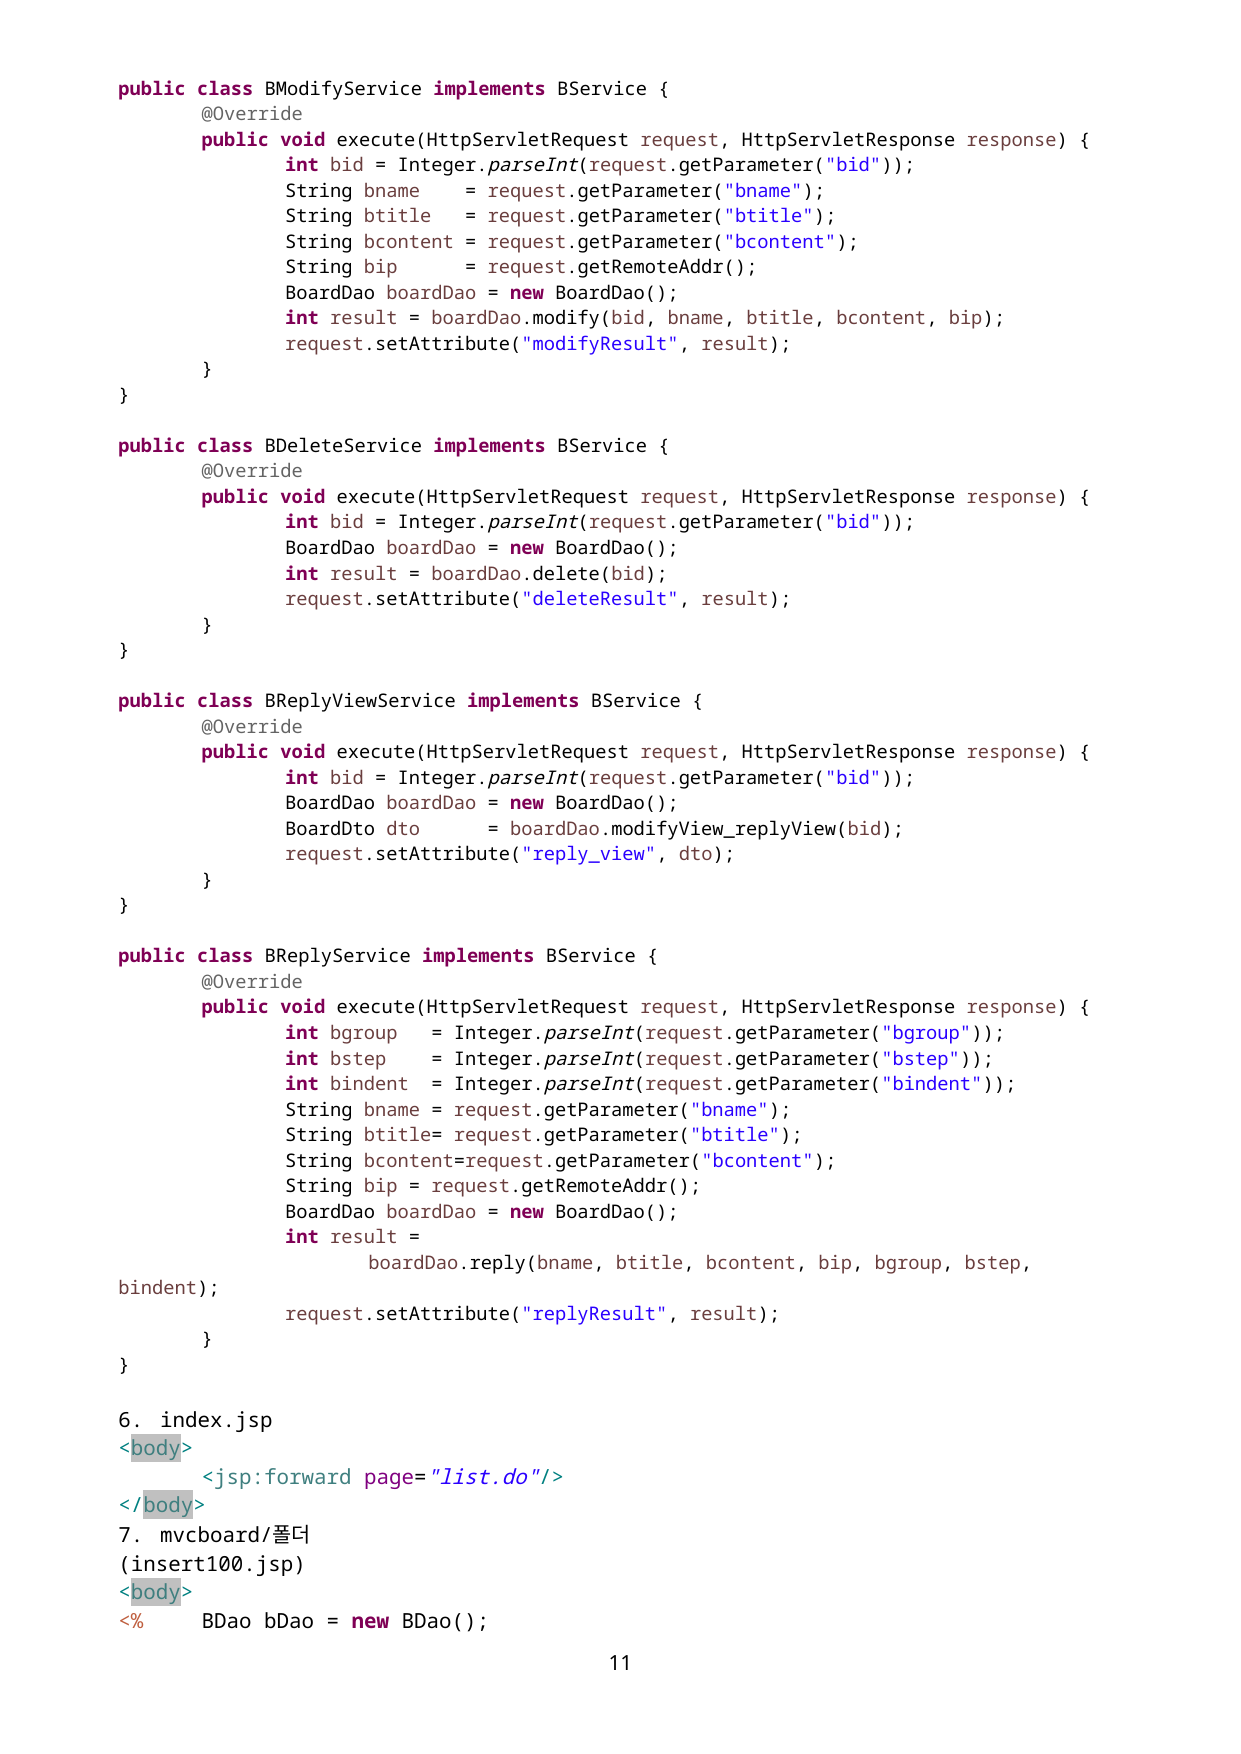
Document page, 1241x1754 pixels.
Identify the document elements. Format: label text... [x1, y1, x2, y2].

text int result = boardDao.delete(bid); [118, 560, 1122, 585]
text } [118, 381, 1122, 407]
text int bstep = Integer.parseInt(request.getParameter("bstep")); [118, 1045, 1122, 1070]
text <% BDao bDao = new BDao(); [118, 1606, 1122, 1634]
text String bname = request.getParameter("bname"); [118, 177, 1122, 203]
list mvcboard/폴더 [118, 1519, 1122, 1549]
text int bid = Integer.parseInt(request.getParameter("bid")); [118, 764, 1122, 789]
text int bindent = Integer.parseInt(request.getParameter("bindent")); [118, 1070, 1122, 1096]
text String btitle= request.getParameter("btitle"); [118, 1121, 1122, 1147]
text } [118, 636, 1122, 662]
text BoardDao boardDao = new BoardDao(); [118, 789, 1122, 815]
text public class BModifyService implements BService { [118, 75, 1122, 101]
text <jsp:forward page="list.do"/> [118, 1462, 1122, 1490]
list index.jsp [118, 1405, 1122, 1433]
text } [118, 356, 1122, 381]
text @Override [118, 458, 1122, 483]
text request.setAttribute("reply_view", dto); [118, 841, 1122, 866]
text String bip = request.getRemoteAddr(); [118, 254, 1122, 279]
text public void execute(HttpServletRequest request, HttpServletResponse response) { [118, 738, 1122, 764]
text BoardDao boardDao = new BoardDao(); [118, 1198, 1122, 1223]
text </body> [118, 1490, 143, 1519]
text } [118, 1326, 1122, 1351]
text public class BDeleteService implements BService { [118, 432, 1122, 458]
text BoardDao boardDao = new BoardDao(); [118, 279, 1122, 305]
text </body> [193, 1490, 1122, 1519]
text int bid = Integer.parseInt(request.getParameter("bid")); [118, 509, 1122, 534]
text String bcontent=request.getParameter("bcontent"); [118, 1147, 1122, 1172]
text <body> [118, 1433, 1122, 1462]
text } [118, 611, 1122, 636]
text public class BReplyViewService implements BService { [118, 687, 1122, 713]
text String bip = request.getRemoteAddr(); [118, 1172, 1122, 1198]
text } [118, 866, 1122, 892]
text public class BReplyService implements BService { [118, 943, 1122, 968]
text String btitle = request.getParameter("btitle"); [118, 203, 1122, 228]
text @Override [118, 713, 1122, 738]
text } [118, 892, 1122, 917]
text BoardDao boardDao = new BoardDao(); [118, 534, 1122, 560]
text String bcontent = request.getParameter("bcontent"); [118, 228, 1122, 254]
text request.setAttribute("replyResult", result); [118, 1300, 1122, 1326]
text public void execute(HttpServletRequest request, HttpServletResponse response) { [118, 483, 1122, 509]
text @Override [118, 968, 1122, 994]
text String bname = request.getParameter("bname"); [118, 1096, 1122, 1121]
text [118, 152, 1122, 177]
text request.setAttribute("modifyResult", result); [118, 330, 1122, 356]
text int bgroup = Integer.parseInt(request.getParameter("bgroup")); [118, 1019, 1122, 1045]
text @Override [118, 101, 1122, 126]
text <body> [118, 1577, 1122, 1606]
text int result = boardDao.modify(bid, bname, btitle, bcontent, bip); [118, 305, 1122, 330]
text (insert100.jsp) [118, 1549, 1122, 1577]
text BoardDto dto = boardDao.modifyView_replyView(bid); [118, 815, 1122, 841]
text request.setAttribute("deleteResult", result); [118, 585, 1122, 611]
text public void execute(HttpServletRequest request, HttpServletResponse response) { [118, 994, 1122, 1019]
text boardDao.reply(bname, btitle, bcontent, bip, bgroup, bstep, bindent); [118, 1249, 1122, 1300]
text public void execute(HttpServletRequest request, HttpServletResponse response) { [118, 126, 1122, 152]
text } [118, 1351, 1122, 1377]
text int result = [118, 1223, 1122, 1249]
